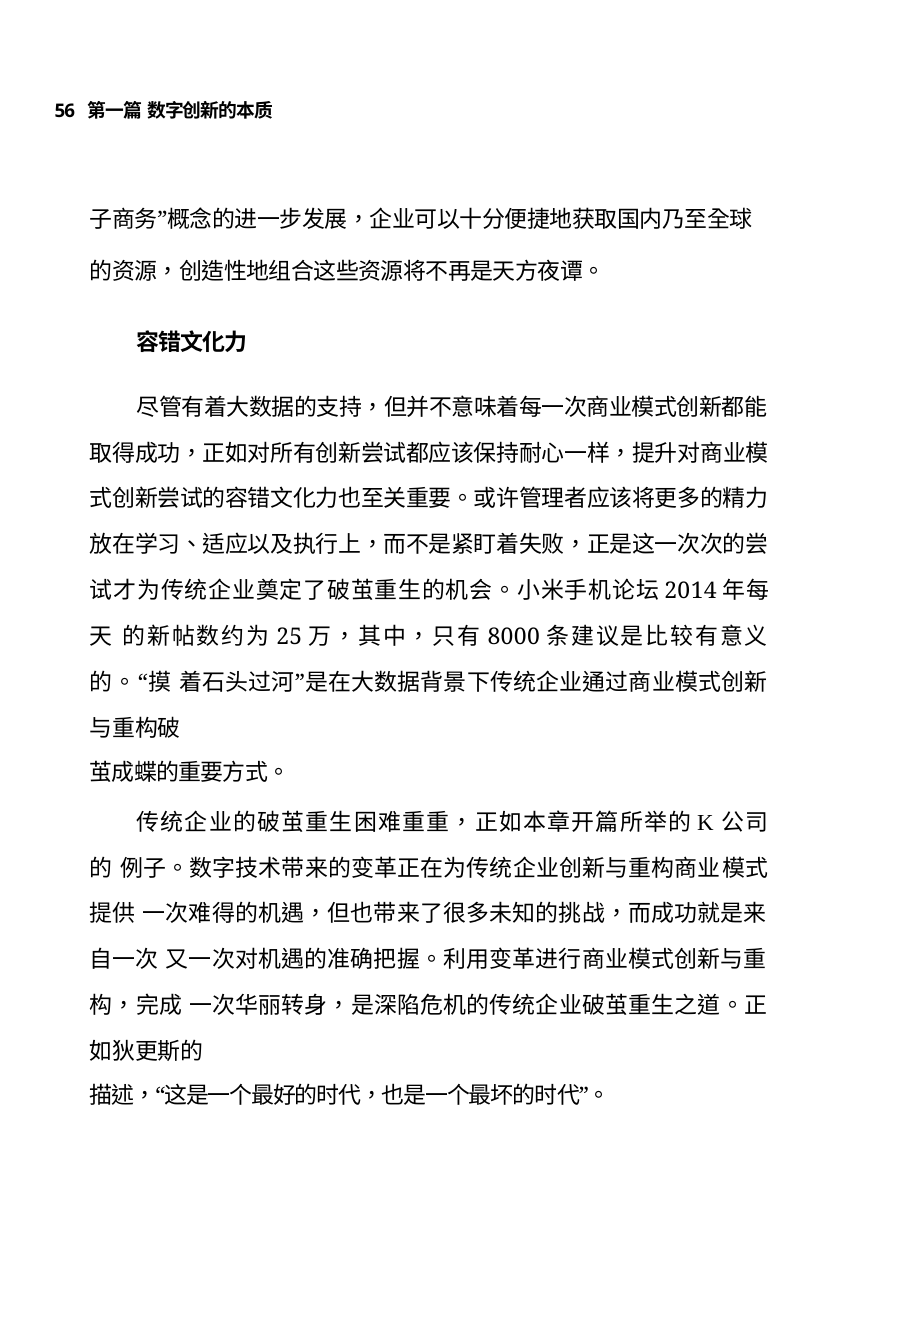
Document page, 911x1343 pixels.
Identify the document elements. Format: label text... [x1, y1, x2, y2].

text 尽管有着大数据的支持，但并不意味着每一次商业模式创新都能 取得成功，正如对所有创新尝试都应该保持耐心一样，提升对商业模 式创新尝试的容错文化力也至关重要。或许管理者应该将更多的精力 放在学习、适应以及执行上，而不是紧盯着失败，正是这一次次的尝 试才为传统企业奠定了破茧重生的机会。小米手机论坛2014年每天 的新帖数约为25万，其中，只有8000条建议是比较有意义的。“摸 着石头过河”是在大数据背景下传统企业通过商业模式创新与重构破 [89, 391, 769, 743]
text 的资源，创造性地组合这些资源将不再是天方夜谭。 [89, 256, 774, 285]
text 描述，“这是一个最好的时代，也是一个最坏的时代”。 [89, 1081, 774, 1109]
text 容错文化力 [137, 328, 774, 357]
text 56 第一篇 数字创新的本质 [54, 99, 774, 122]
text 子商务”概念的进一步发展，企业可以十分便捷地获取国内乃至全球 [89, 214, 774, 256]
text 传统企业的破茧重生困难重重，正如本章开篇所举的K 公司的 例子。数字技术带来的变革正在为传统企业创新与重构商业模式提供 一次难得的机遇，但也带来了很多未知的挑战，而成功就是来自一次 又一次对机遇的准确把握。利用变革进行商业模式创新与重构，完成 一次华丽转身，是深陷危机的传统企业破茧重生之道。正如狄更斯的 [89, 806, 768, 1066]
text 茧成蝶的重要方式。 [89, 758, 774, 786]
